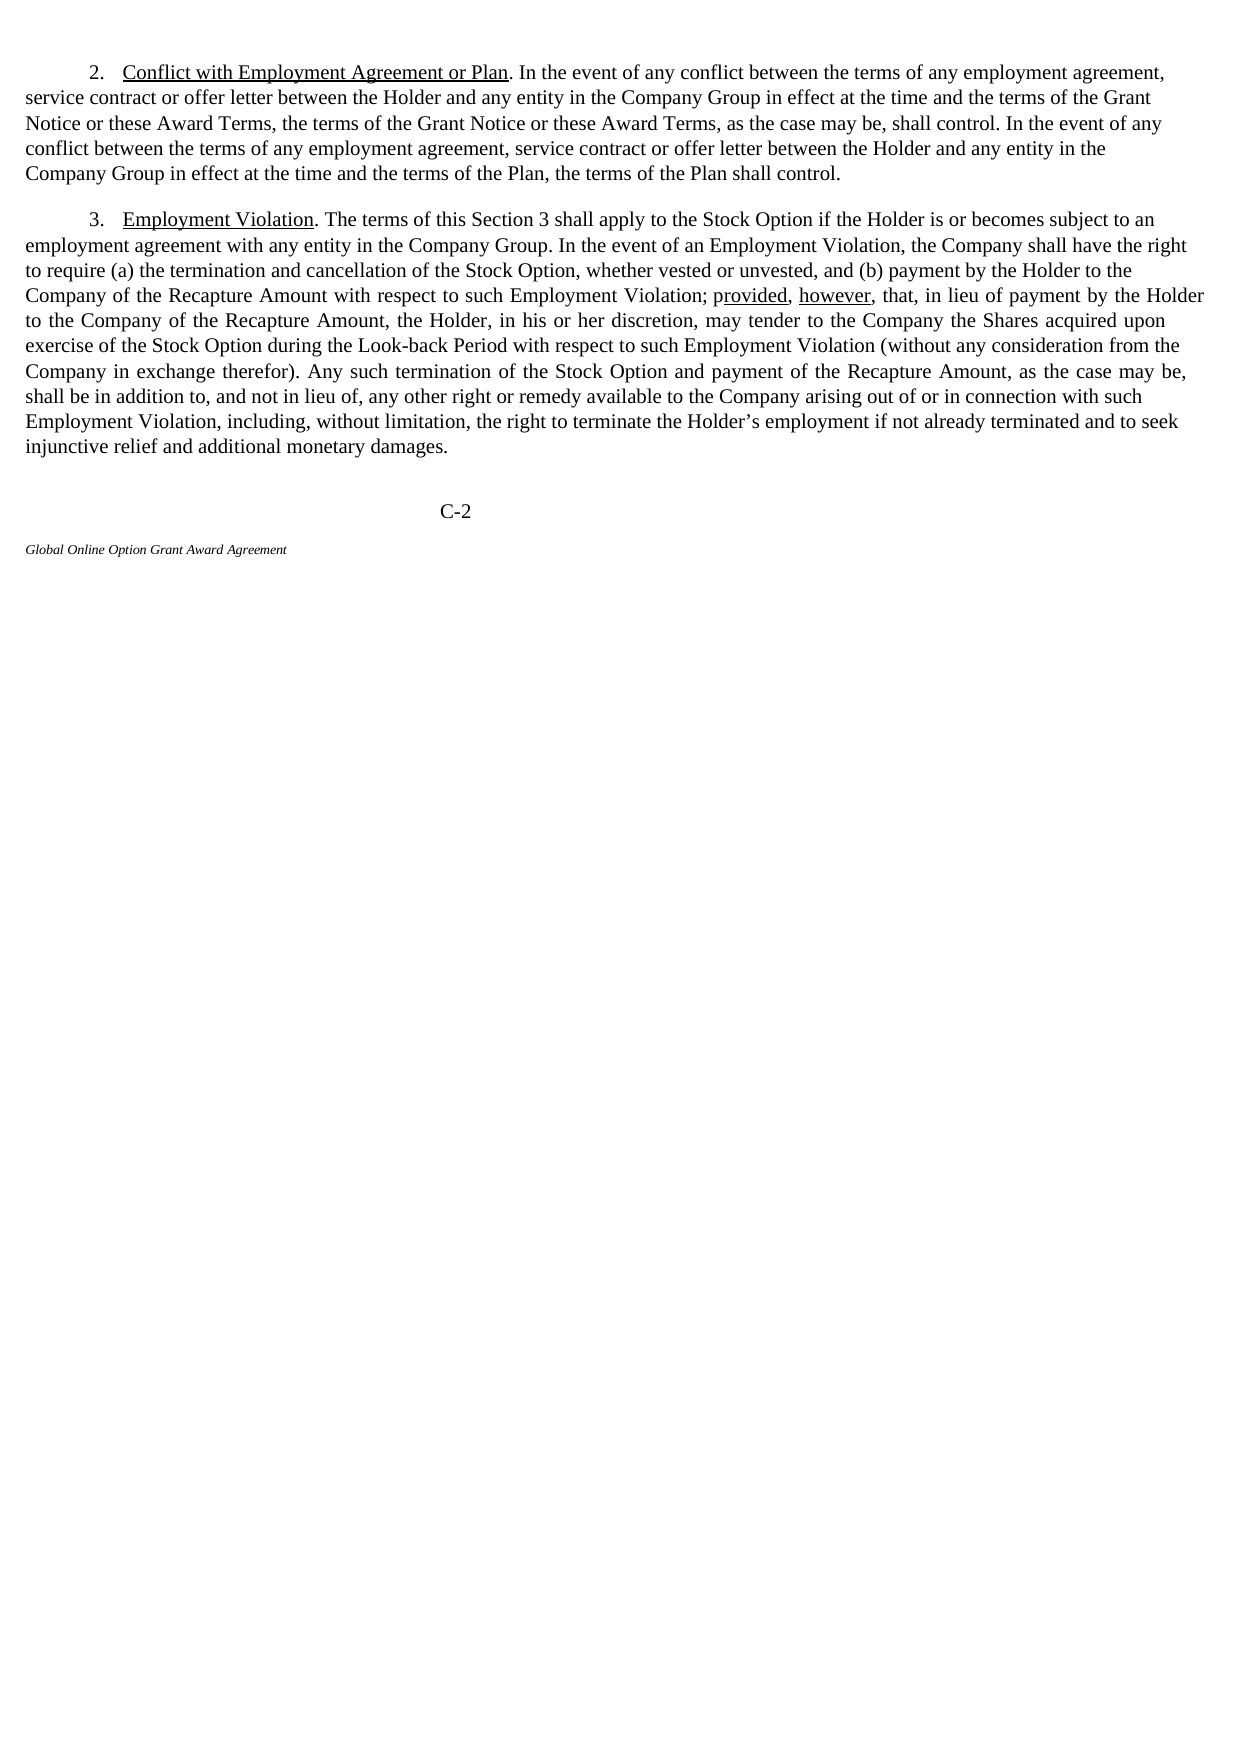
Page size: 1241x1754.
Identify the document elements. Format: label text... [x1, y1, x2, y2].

list Employment Violation. The terms of this Section 3 shall apply to the Stock Option if the Holder is or becomes subject to an employment agreement with any entity in the Company Group. In the event of an Employment Violation, the Company shall have the right to require (a) the termination and cancellation of the Stock Option, whether vested or unvested, and (b) payment by the Holder to the Company of the Recapture Amount with respect to such Employment Violation; provided, however, that, in lieu of payment by the Holder to the Company of the Recapture Amount, the Holder, in his or her discretion, may tender to the Company the Shares acquired upon exercise of the Stock Option during the Look-back Period with respect to such Employment Violation (without any consideration from the Company in exchange therefor). Any such termination of the Stock Option and payment of the Recapture Amount, as the case may be, shall be in addition to, and not in lieu of, any other right or remedy available to the Company arising out of or in connection with such Employment Violation, including, without limitation, the right to terminate the Holder’s employment if not already terminated and to seek injunctive relief and additional monetary damages. [25, 207, 1211, 458]
text C-2 [10, 499, 902, 523]
text Global Online Option Grant Award Agreement [25, 542, 1230, 557]
list Conflict with Employment Agreement or Plan. In the event of any conflict between the terms of any employment agreement, service contract or offer letter between the Holder and any entity in the Company Group in effect at the time and the terms of the Grant Notice or these Award Terms, the terms of the Grant Notice or these Award Terms, as the case may be, shall control. In the event of any conflict between the terms of any employment agreement, service contract or offer letter between the Holder and any entity in the Company Group in effect at the time and the terms of the Plan, the terms of the Plan shall control. [25, 59, 1187, 185]
